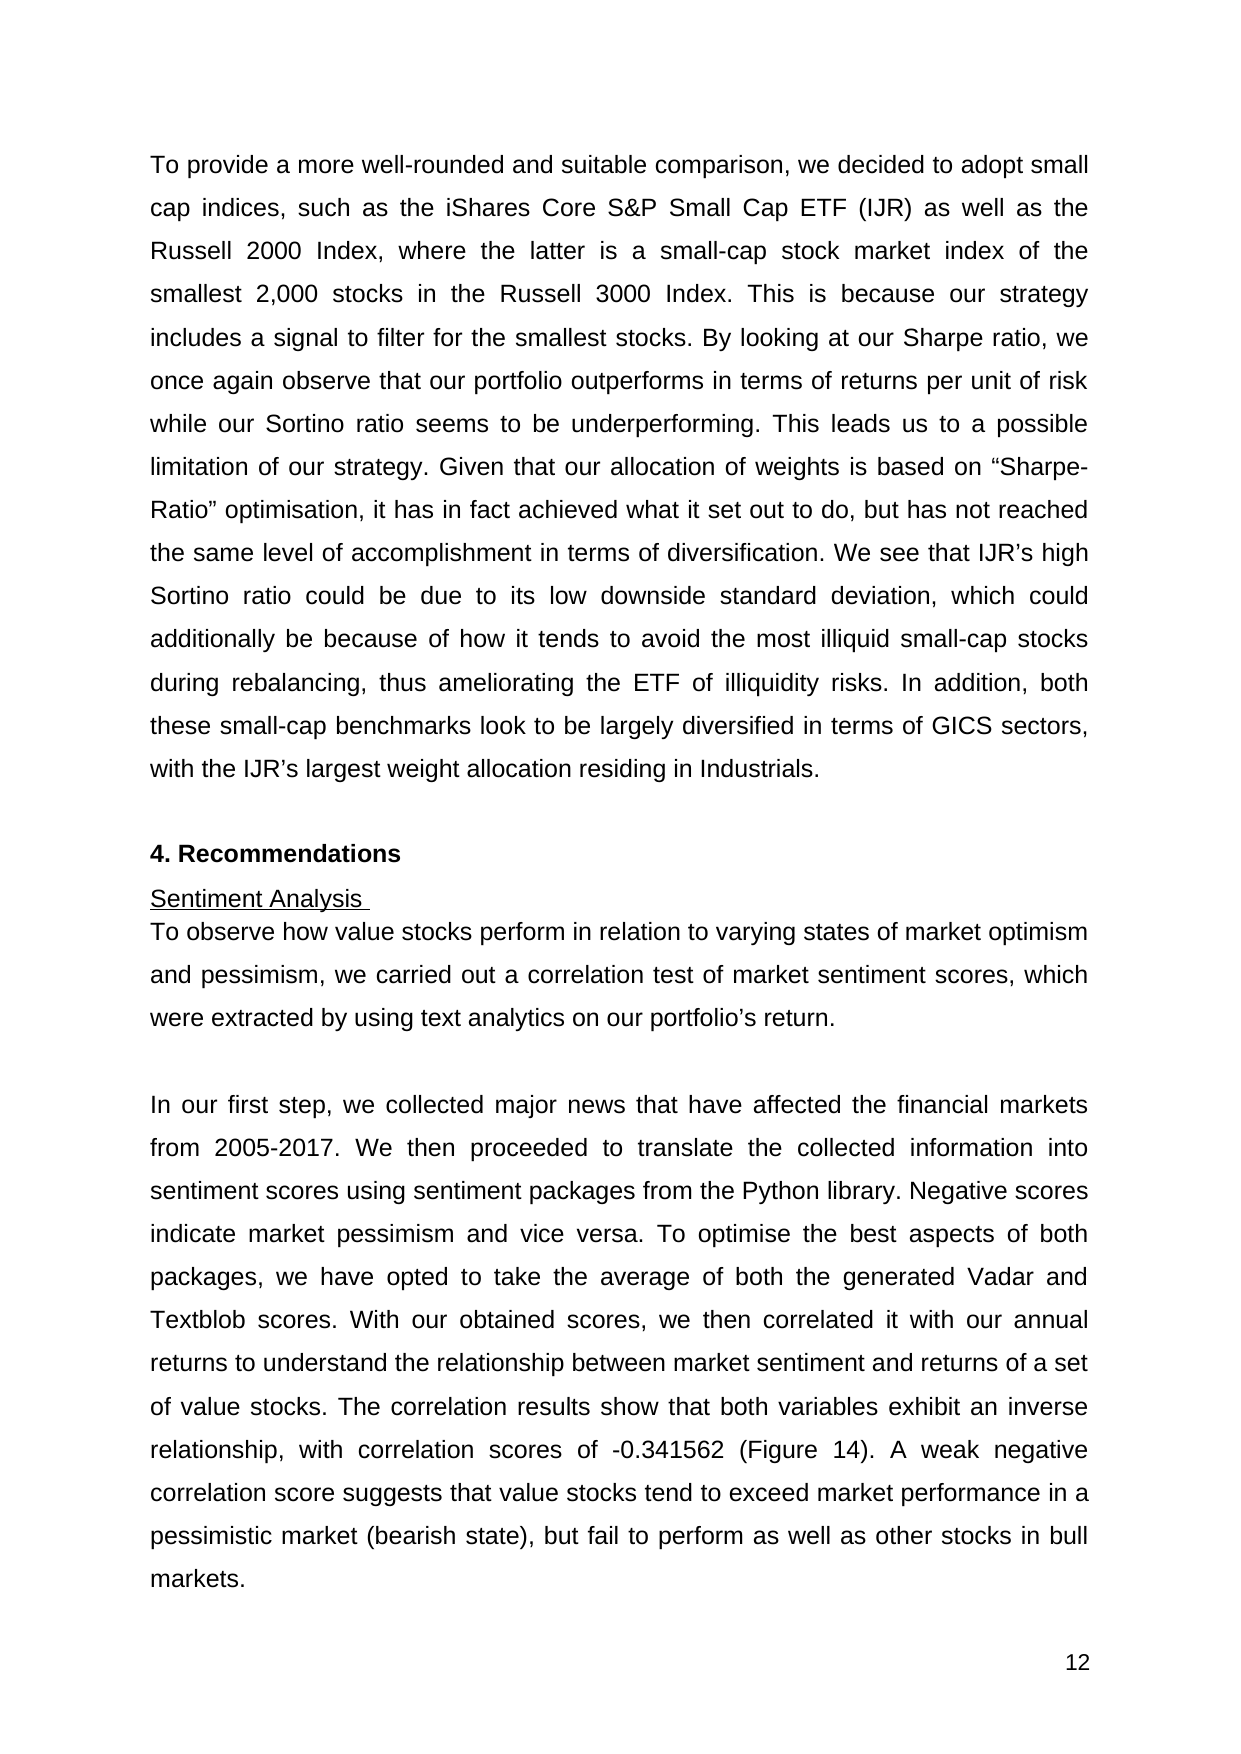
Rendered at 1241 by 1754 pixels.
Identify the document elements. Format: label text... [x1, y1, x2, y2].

text Sentiment Analysis [150, 884, 1090, 913]
text To provide a more well-rounded and suitable comparison, we decided to adopt small cap indices, such as the iShares Core S&P Small Cap ETF (IJR) as well as the Russell 2000 Index, where the latter is a small-cap stock market index of the smallest 2,000 stocks in the Russell 3000 Index. This is because our strategy includes a signal to filter for the smallest stocks. By looking at our Sharpe ratio, we once again observe that our portfolio outperforms in terms of returns per unit of risk while our Sortino ratio seems to be underperforming. This leads us to a possible limitation of our strategy. Given that our allocation of weights is based on “Sharpe-Ratio” optimisation, it has in fact achieved what it set out to do, but has not reached the same level of accomplishment in terms of diversification. We see that IJR’s high Sortino ratio could be due to its low downside standard deviation, which could additionally be because of how it tends to avoid the most illiquid small-cap stocks during rebalancing, thus ameliorating the ETF of illiquidity risks. In addition, both these small-cap benchmarks look to be largely diversified in terms of GICS sectors, with the IJR’s largest weight allocation residing in Industrials. [150, 150, 1090, 782]
text To observe how value stocks perform in relation to varying states of market optimism and pessimism, we carried out a correlation test of market sentiment scores, which were extracted by using text analytics on our portfolio’s return. [150, 917, 1090, 1032]
text In our first step, we collected major news that have affected the financial markets from 2005-2017. We then proceeded to translate the collected information into sentiment scores using sentiment packages from the Python library. Negative scores indicate market pessimism and vice versa. To optimise the best aspects of both packages, we have opted to take the average of both the generated Vadar and Textblob scores. With our obtained scores, we then correlated it with our annual returns to understand the relationship between market sentiment and returns of a set of value stocks. The correlation results show that both variables exhibit an inverse relationship, with correlation scores of -0.341562 (Figure 14). A weak negative correlation score suggests that value stocks tend to exceed market performance in a pessimistic market (bearish state), but fail to perform as well as other stocks in bull markets. [150, 1089, 1090, 1593]
subtitle 4. Recommendations [150, 838, 1090, 867]
